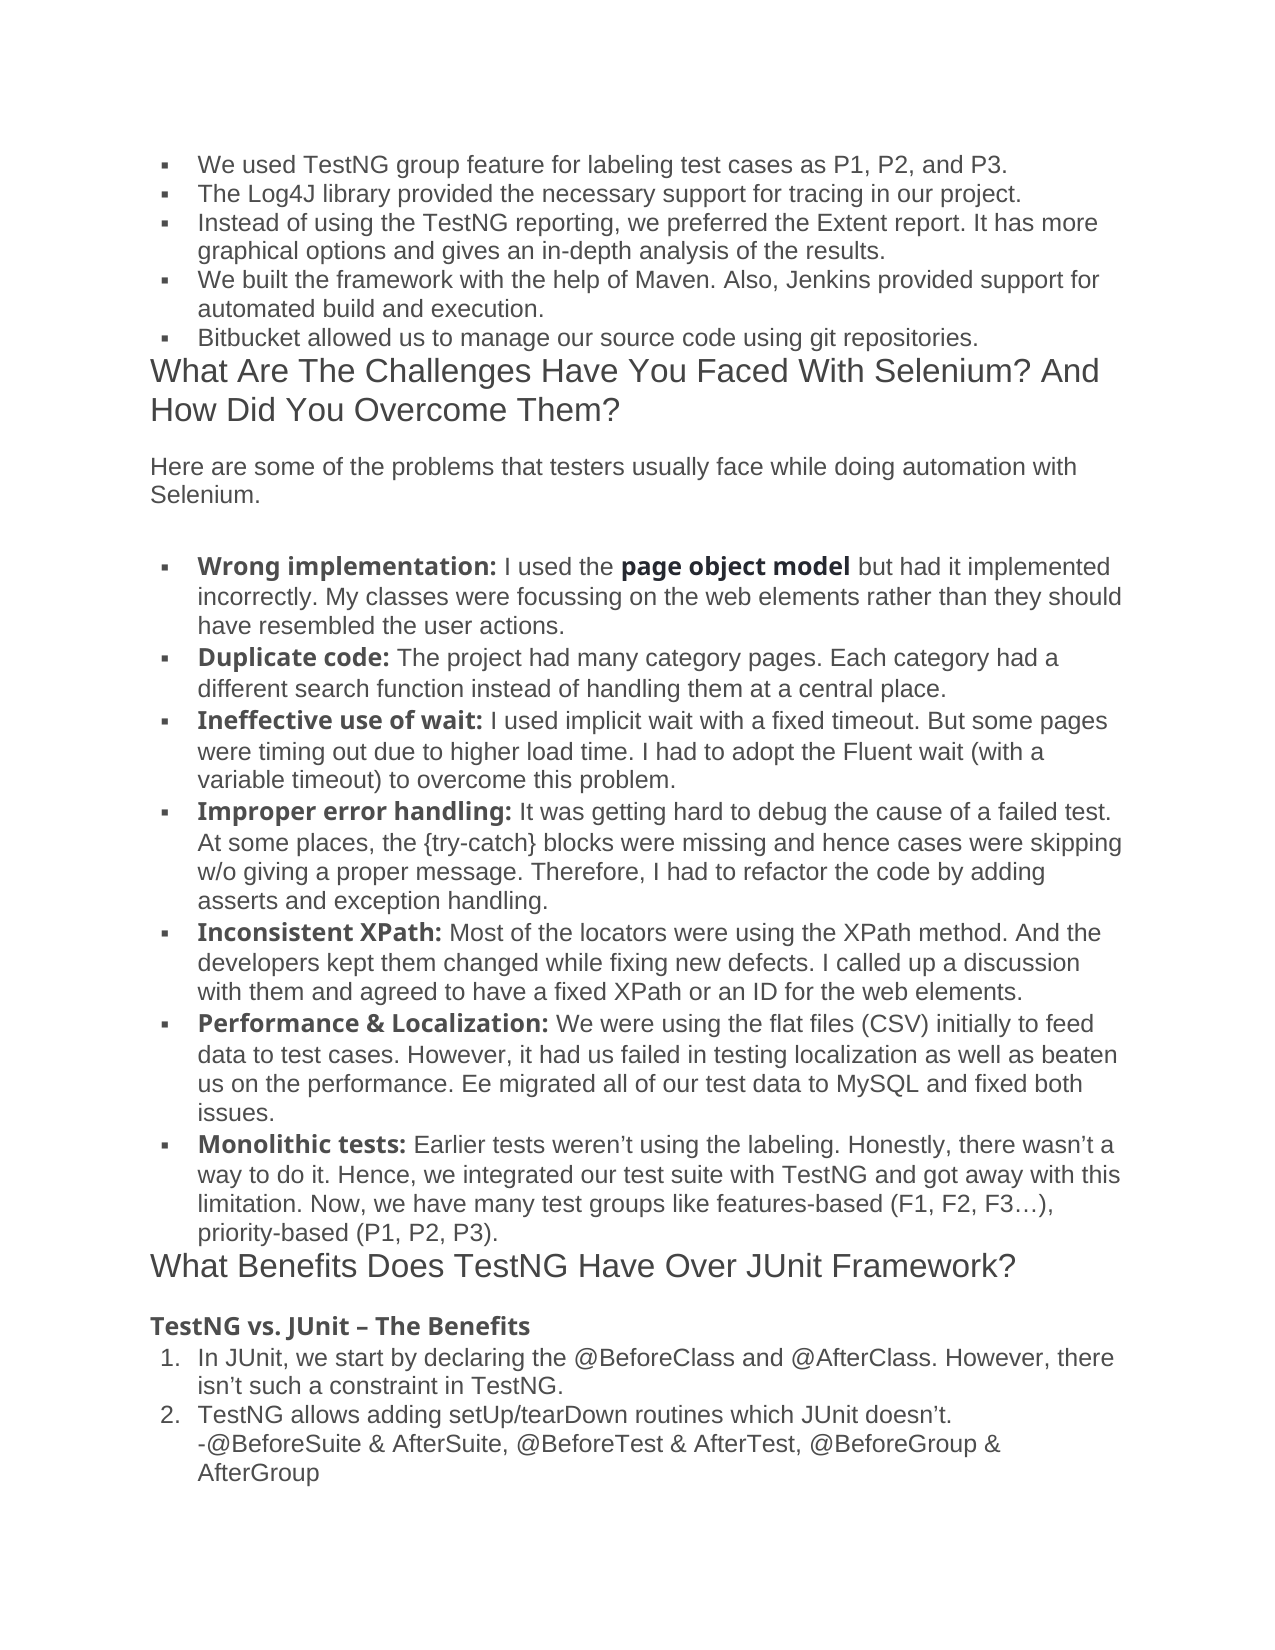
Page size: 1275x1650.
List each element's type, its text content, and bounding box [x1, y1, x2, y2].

list Performance & Localization: We were using the flat files (CSV) initially to feed data to test cases. However, it had us failed in testing localization as well as beaten us on the performance. Ee migrated all of our test data to MySQL and fixed both issues. [160, 1006, 1125, 1126]
list Inconsistent XPath: Most of the locators were using the XPath method. And the developers kept them changed while fixing new defects. I called up a discussion with them and agreed to have a fixed XPath or an ID for the web elements. [160, 914, 1125, 1006]
list In JUnit, we start by declaring the @BeforeClass and @AfterClass. However, there isn’t such a constraint in TestNG. [160, 1342, 1125, 1400]
text TestNG vs. JUnit – The Benefits [150, 1308, 1125, 1342]
list Bitbucket allowed us to manage our source code using git repositories. [160, 322, 1125, 351]
list Monolithic tests: Earlier tests weren’t using the labeling. Honestly, there wasn’t a way to do it. Hence, we integrated our test suite with TestNG and got away with this limitation. Now, we have many test groups like features-based (F1, F2, F3…), priority-based (P1, P2, P3). [160, 1126, 1125, 1247]
list We built the framework with the help of Maven. Also, Jenkins provided support for automated build and execution. [160, 265, 1125, 322]
list Ineffective use of wait: I used implicit wait with a fixed timeout. But some pages were timing out due to higher load time. I had to adopt the Fluent wait (with a variable timeout) to overcome this problem. [160, 702, 1125, 794]
list Improper error handling: It was getting hard to debug the cause of a failed test. At some places, the {try-catch} blocks were missing and hence cases were skipping w/o giving a proper message. Therefore, I had to refactor the code by adding asserts and exception handling. [160, 794, 1125, 914]
list TestNG allows adding setUp/tearDown routines which JUnit doesn’t. -@BeforeSuite & AfterSuite, @BeforeTest & AfterTest, @BeforeGroup & AfterGroup [160, 1400, 1125, 1486]
list The Log4J library provided the necessary support for tracing in our project. [160, 179, 1125, 207]
list Duplicate code: The project had many category pages. Each category had a different search function instead of handling them at a central place. [160, 640, 1125, 702]
text What Benefits Does TestNG Have Over JUnit Framework? [150, 1247, 1125, 1285]
list We used TestNG group feature for labeling test cases as P1, P2, and P3. [160, 150, 1125, 179]
text Here are some of the problems that testers usually face while doing automation with Selenium. [150, 452, 1125, 509]
text What Are The Challenges Have You Faced With Selenium? And How Did You Overcome Them? [150, 351, 1125, 428]
list Wrong implementation: I used the page object model but had it implemented incorrectly. My classes were focussing on the web elements rather than they should have resembled the user actions. [160, 548, 1125, 640]
list Instead of using the TestNG reporting, we preferred the Extent report. It has more graphical options and gives an in-depth analysis of the results. [160, 207, 1125, 265]
